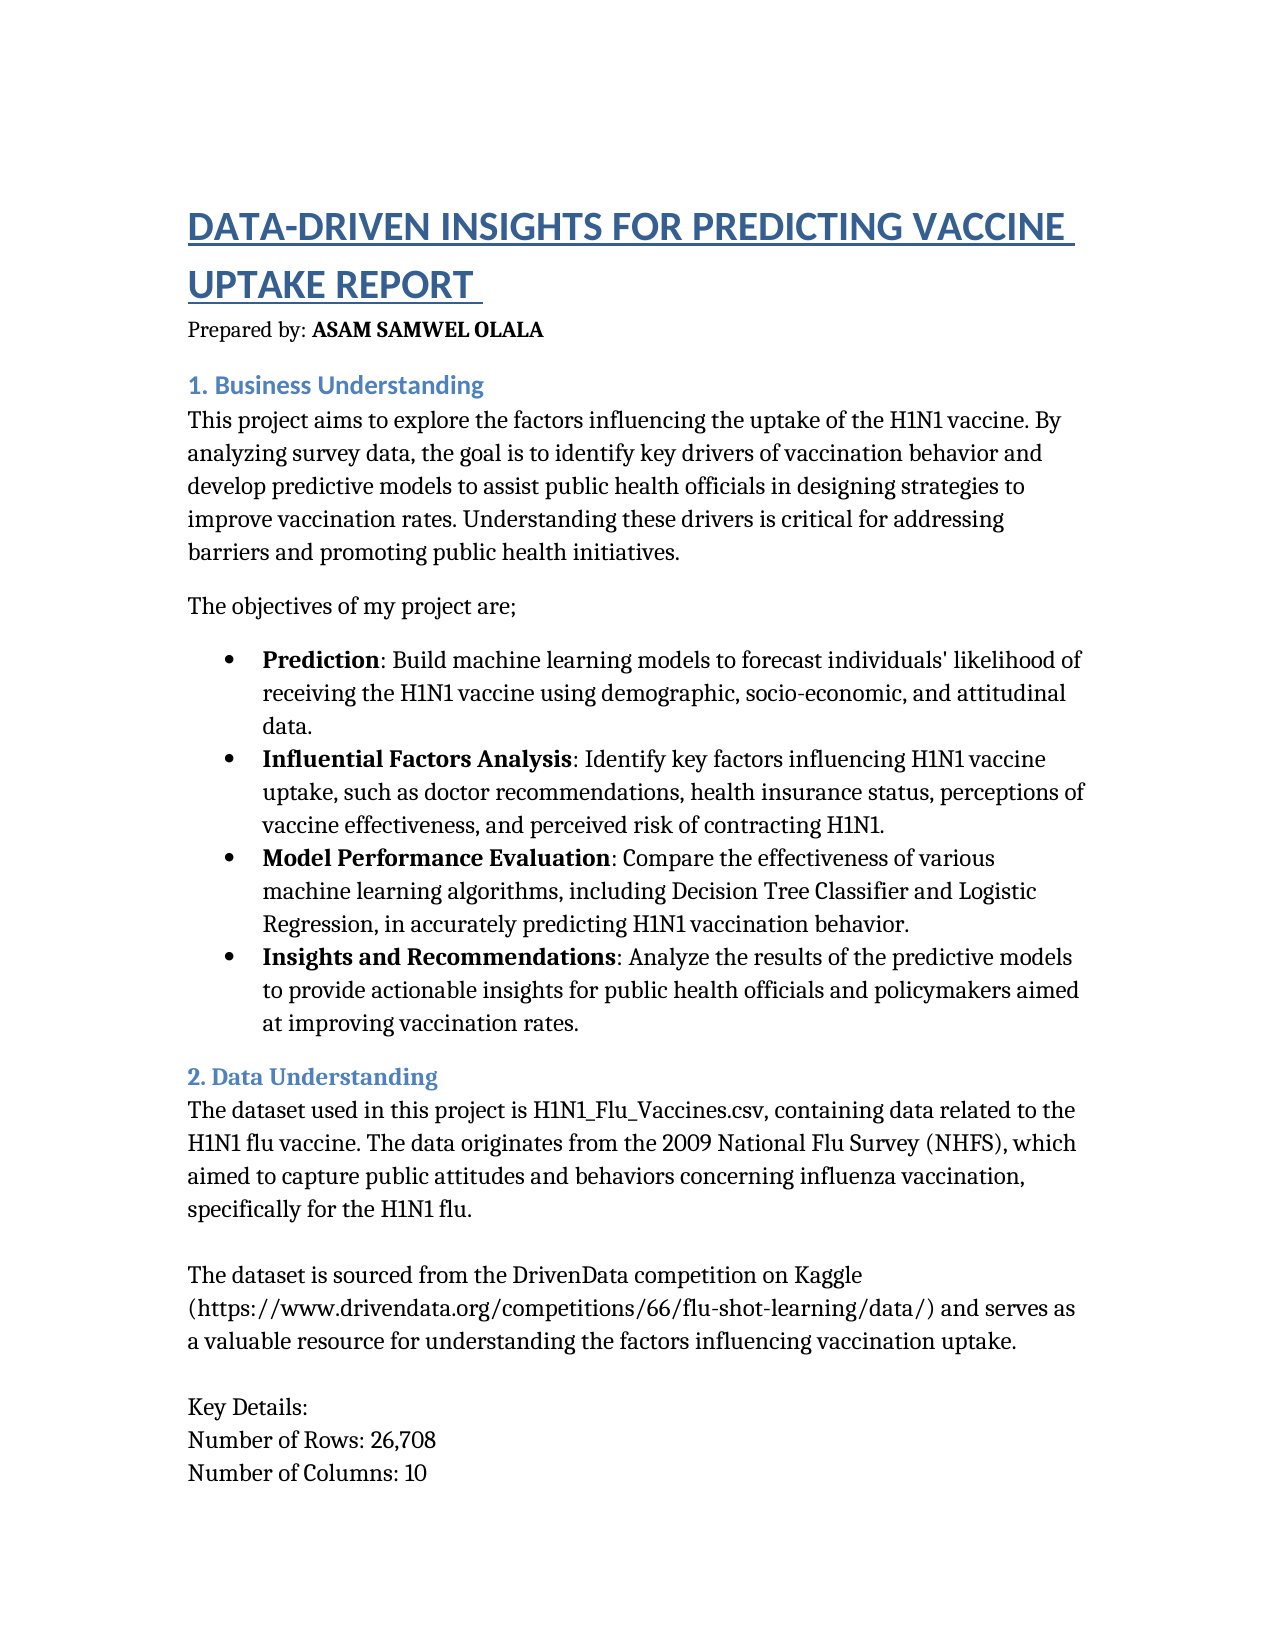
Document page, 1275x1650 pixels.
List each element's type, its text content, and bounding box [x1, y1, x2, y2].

list Prediction: Build machine learning models to forecast individuals' likelihood of receiving the H1N1 vaccine using demographic, socio-economic, and attitudinal data. [225, 646, 1087, 740]
subtitle 2. Data Understanding [187, 1063, 1087, 1091]
subtitle DATA-DRIVEN INSIGHTS FOR PREDICTING VACCINE UPTAKE REPORT [187, 200, 1087, 309]
subtitle 1. Business Understanding [187, 368, 1087, 401]
list Influential Factors Analysis: Identify key factors influencing H1N1 vaccine uptake, such as doctor recommendations, health insurance status, perceptions of vaccine effectiveness, and perceived risk of contracting H1N1. [225, 745, 1087, 839]
text This project aims to explore the factors influencing the uptake of the H1N1 vaccine. By analyzing survey data, the goal is to identify key drivers of vaccination behavior and develop predictive models to assist public health officials in designing strategies to improve vaccination rates. Understanding these drivers is critical for addressing barriers and promoting public health initiatives. [187, 406, 1087, 567]
list Insights and Recommendations: Analyze the results of the predictive models to provide actionable insights for public health officials and policymakers aimed at improving vaccination rates. [225, 943, 1087, 1038]
text Prepared by: ASAM SAMWEL OLALA [187, 317, 1087, 343]
list Model Performance Evaluation: Compare the effectiveness of various machine learning algorithms, including Decision Tree Classifier and Logistic Regression, in accurately predicting H1N1 vaccination behavior. [225, 844, 1087, 938]
text The objectives of my project are; [187, 592, 1087, 621]
